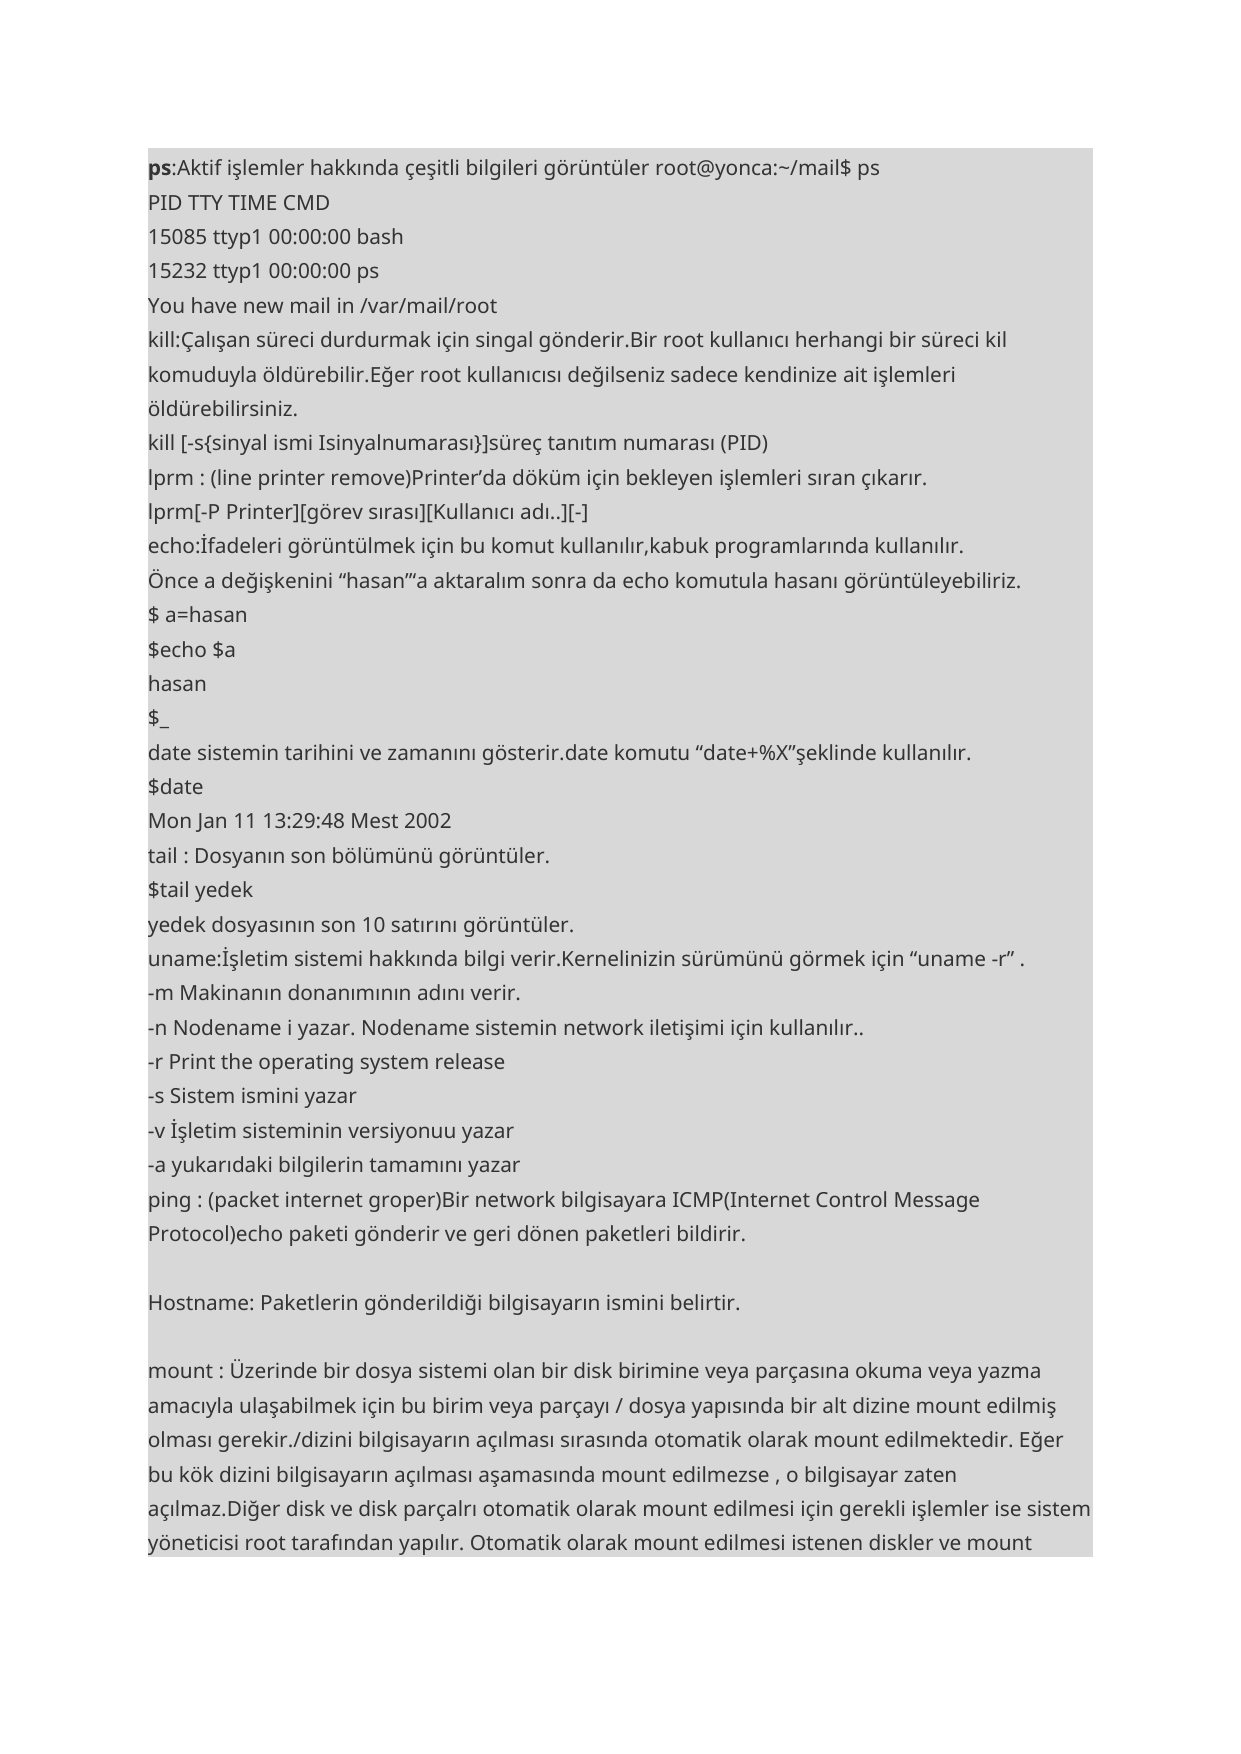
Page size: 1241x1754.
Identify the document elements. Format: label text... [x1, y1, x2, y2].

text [148, 1351, 1093, 1557]
text ps:Aktif işlemler hakkında çeşitli bilgileri görüntüler root@yonca:~/mail$ ps PID TTY TIME CMD 15085 ttyp1 00:00:00 bash 15232 ttyp1 00:00:00 ps You have new mail in /var/mail/root [148, 148, 1093, 319]
text Hostname: Paketlerin gönderildiği bilgisayarın ismini belirtir. [148, 1282, 1093, 1316]
text date sistemin tarihini ve zamanını gösterir.date komutu “date+%X”şeklinde kullanılır. $date Mon Jan 11 13:29:48 Mest 2002 [148, 732, 1093, 835]
text ping : (packet internet groper)Bir network bilgisayara ICMP(Internet Control Message Protocol)echo paketi gönderir ve geri dönen paketleri bildirir. [148, 1179, 1093, 1248]
text lprm : (line printer remove)Printer’da döküm için bekleyen işlemleri sıran çıkarır. lprm[-P Printer][görev sırası][Kullanıcı adı..][-] [148, 457, 1093, 526]
text echo:İfadeleri görüntülmek için bu komut kullanılır,kabuk programlarında kullanılır. Önce a değişkenini “hasan”‘a aktaralım sonra da echo komutula hasanı görüntüleyebiliriz. $ a=hasan $echo $a hasan $_ [148, 526, 1093, 732]
text tail : Dosyanın son bölümünü görüntüler. $tail yedek yedek dosyasının son 10 satırını görüntüler. [148, 835, 1093, 938]
text uname:İşletim sistemi hakkında bilgi verir.Kernelinizin sürümünü görmek için “uname -r” . -m Makinanın donanımının adını verir. -n Nodename i yazar. Nodename sistemin network iletişimi için kullanılır.. -r Print the operating system release -s Sistem ismini yazar -v İşletim sisteminin versiyonuu yazar -a yukarıdaki bilgilerin tamamını yazar [148, 938, 1093, 1179]
text kill:Çalışan süreci durdurmak için singal gönderir.Bir root kullanıcı herhangi bir süreci kil komuduyla öldürebilir.Eğer root kullanıcısı değilseniz sadece kendinize ait işlemleri öldürebilirsiniz. kill [-s{sinyal ismi Isinyalnumarası}]süreç tanıtım numarası (PID) [148, 319, 1093, 457]
